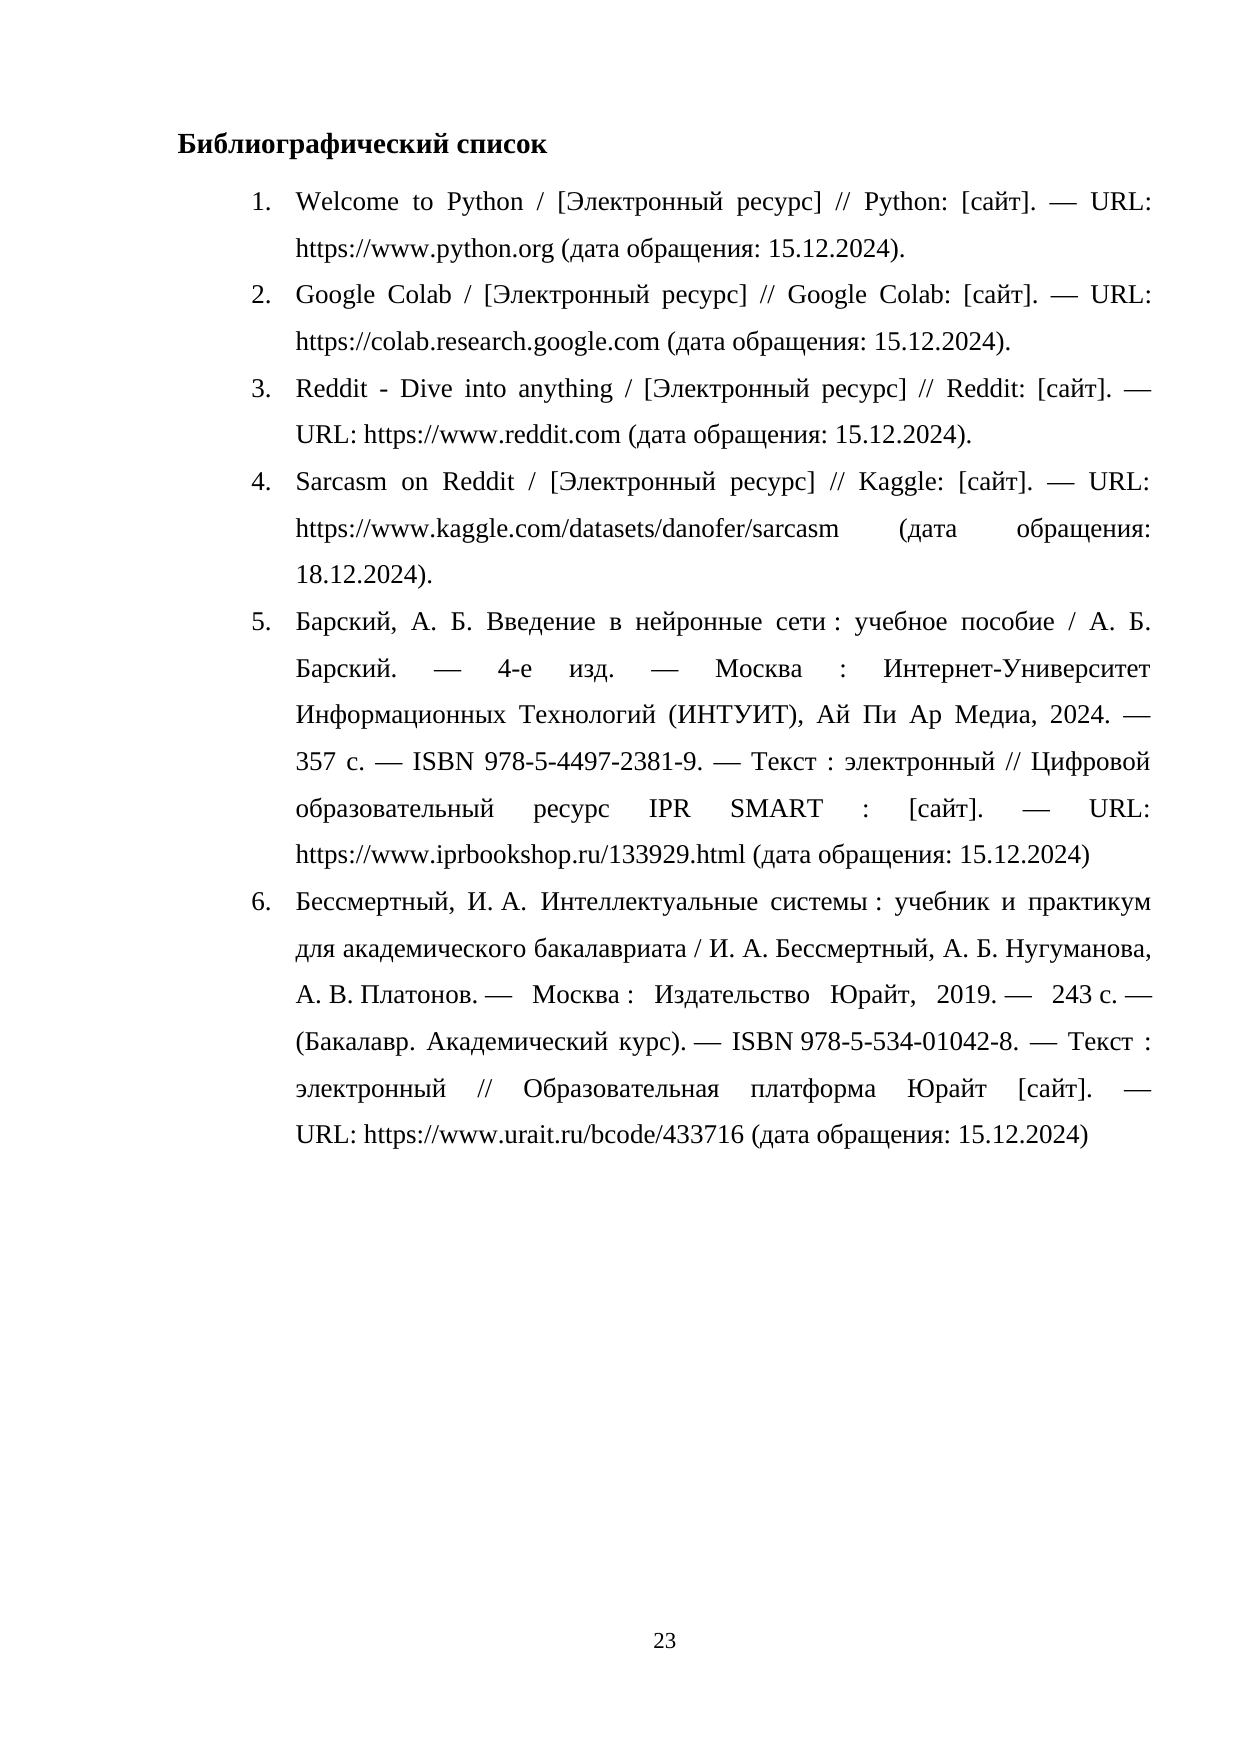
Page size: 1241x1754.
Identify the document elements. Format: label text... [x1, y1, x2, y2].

list Бессмертный, И. А. Интеллектуальные системы : учебник и практикум для академического бакалавриата / И. А. Бессмертный, А. Б. Нугуманова, А. В. Платонов. — Москва : Издательство Юрайт, 2019. — 243 с. — (Бакалавр. Академический курс). — ISBN 978-5-534-01042-8. — Текст : электронный // Образовательная платформа Юрайт [сайт]. — URL: https://www.urait.ru/bcode/433716 (дата обращения: 15.12.2024) [251, 885, 1152, 1149]
text Библиографический список [177, 126, 1152, 160]
list Sarcasm on Reddit / [Электронный ресурс] // Kaggle: [сайт]. — URL: https://www.kaggle.com/datasets/danofer/sarcasm (дата обращения: 18.12.2024). [251, 465, 1152, 589]
list Барский, А. Б. Введение в нейронные сети : учебное пособие / А. Б. Барский. — 4-е изд. — Москва : Интернет-Университет Информационных Технологий (ИНТУИТ), Ай Пи Ар Медиа, 2024. — 357 c. — ISBN 978-5-4497-2381-9. — Текст : электронный // Цифровой образовательный ресурс IPR SMART : [сайт]. — URL: https://www.iprbookshop.ru/133929.html (дата обращения: 15.12.2024) [251, 605, 1152, 869]
list Welcome to Python / [Электронный ресурс] // Python: [сайт]. — URL: https://www.python.org (дата обращения: 15.12.2024). [251, 185, 1152, 263]
list Google Colab / [Электронный ресурс] // Google Colab: [сайт]. — URL: https://colab.research.google.com (дата обращения: 15.12.2024). [251, 278, 1152, 356]
list Reddit - Dive into anything / [Электронный ресурс] // Reddit: [сайт]. — URL: https://www.reddit.com (дата обращения: 15.12.2024). [251, 372, 1152, 449]
